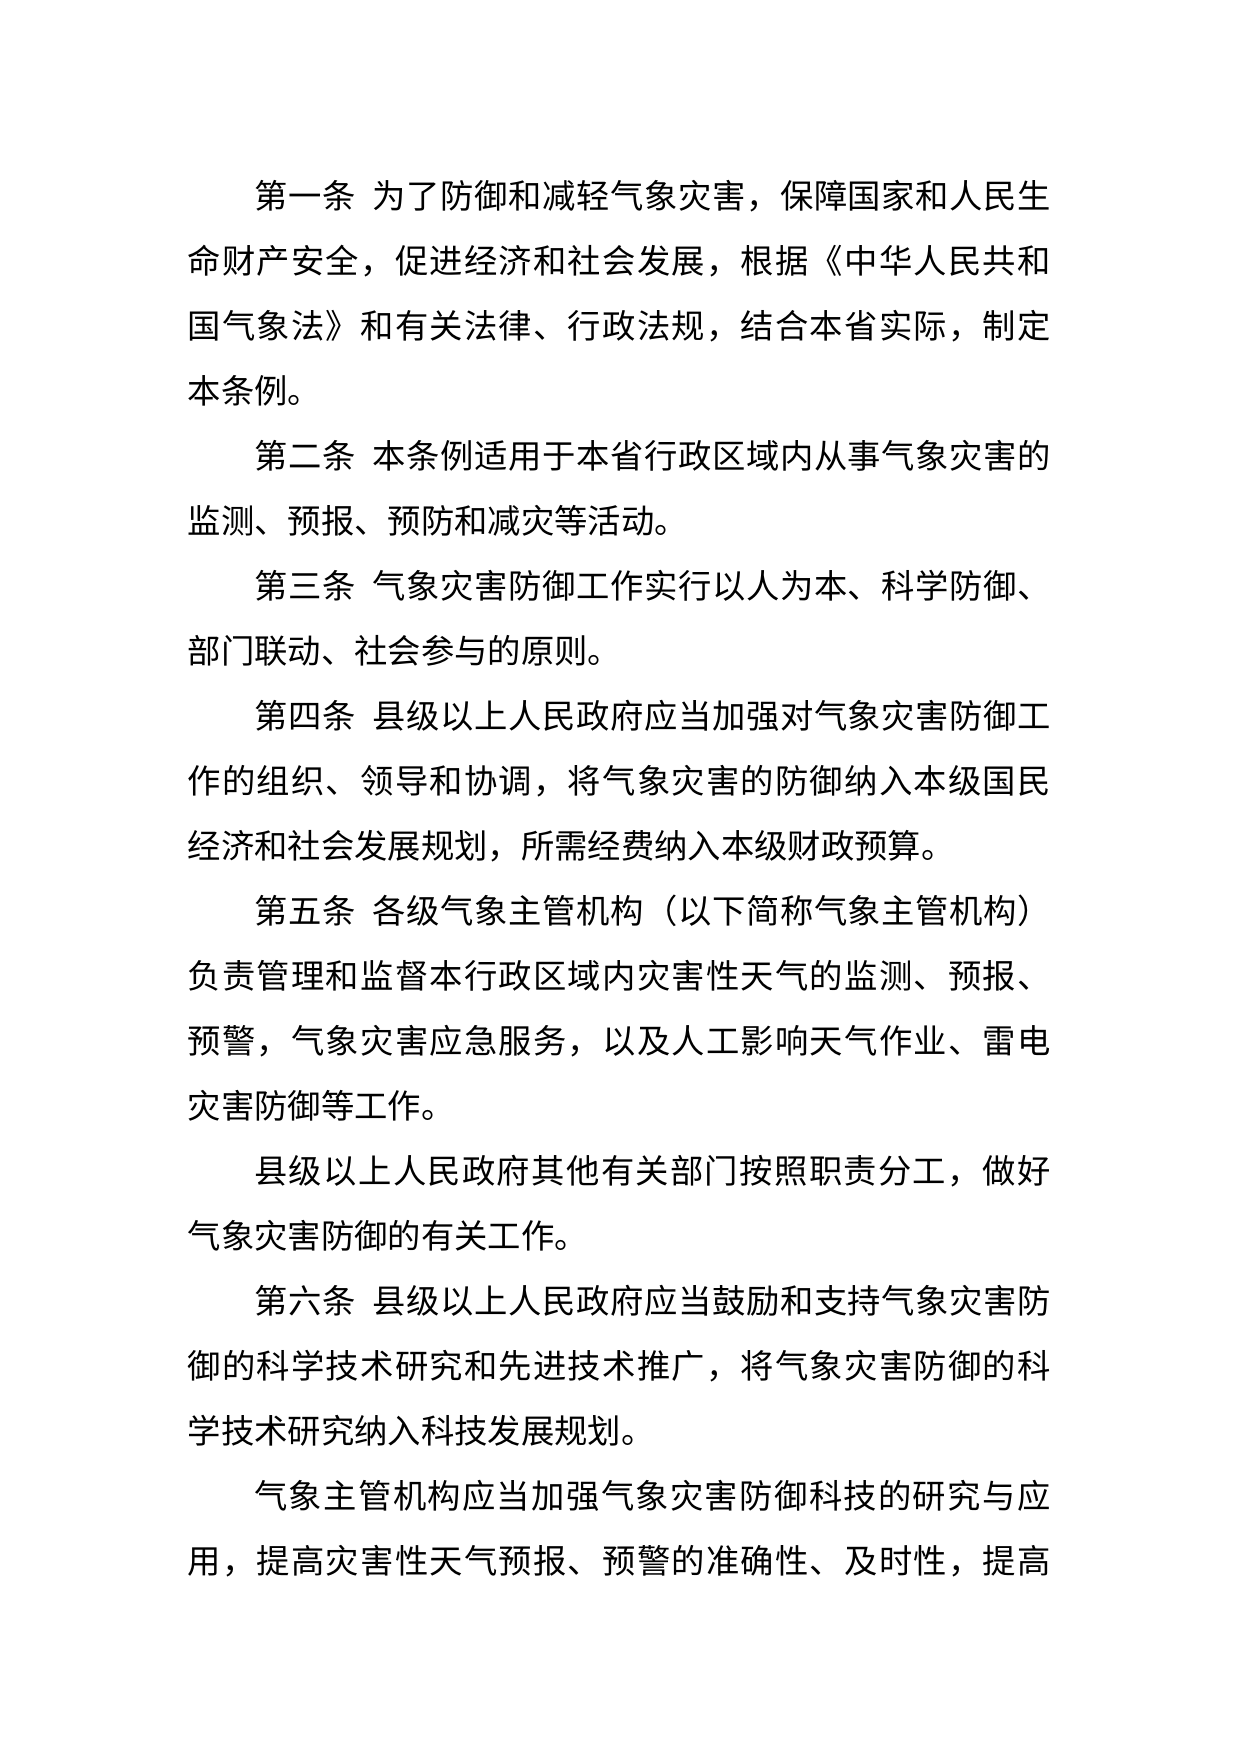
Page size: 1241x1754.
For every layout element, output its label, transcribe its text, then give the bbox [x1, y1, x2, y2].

text 县级以上人民政府其他有关部门按照职责分工，做好气象灾害防御的有关工作。 [187, 1137, 1053, 1267]
text 第三条 气象灾害防御工作实行以人为本、科学防御、部门联动、社会参与的原则。 [187, 552, 1053, 682]
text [187, 1462, 1053, 1592]
text 第二条 本条例适用于本省行政区域内从事气象灾害的监测、预报、预防和减灾等活动。 [187, 422, 1053, 552]
text 第四条 县级以上人民政府应当加强对气象灾害防御工作的组织、领导和协调，将气象灾害的防御纳入本级国民经济和社会发展规划，所需经费纳入本级财政预算。 [187, 682, 1053, 877]
text 第五条 各级气象主管机构（以下简称气象主管机构）负责管理和监督本行政区域内灾害性天气的监测、预报、预警，气象灾害应急服务，以及人工影响天气作业、雷电灾害防御等工作。 [187, 877, 1053, 1137]
text 第六条 县级以上人民政府应当鼓励和支持气象灾害防御的科学技术研究和先进技术推广，将气象灾害防御的科学技术研究纳入科技发展规划。 [187, 1267, 1053, 1462]
text 第一条 为了防御和减轻气象灾害，保障国家和人民生命财产安全，促进经济和社会发展，根据《中华人民共和国气象法》和有关法律、行政法规，结合本省实际，制定本条例。 [187, 162, 1053, 422]
